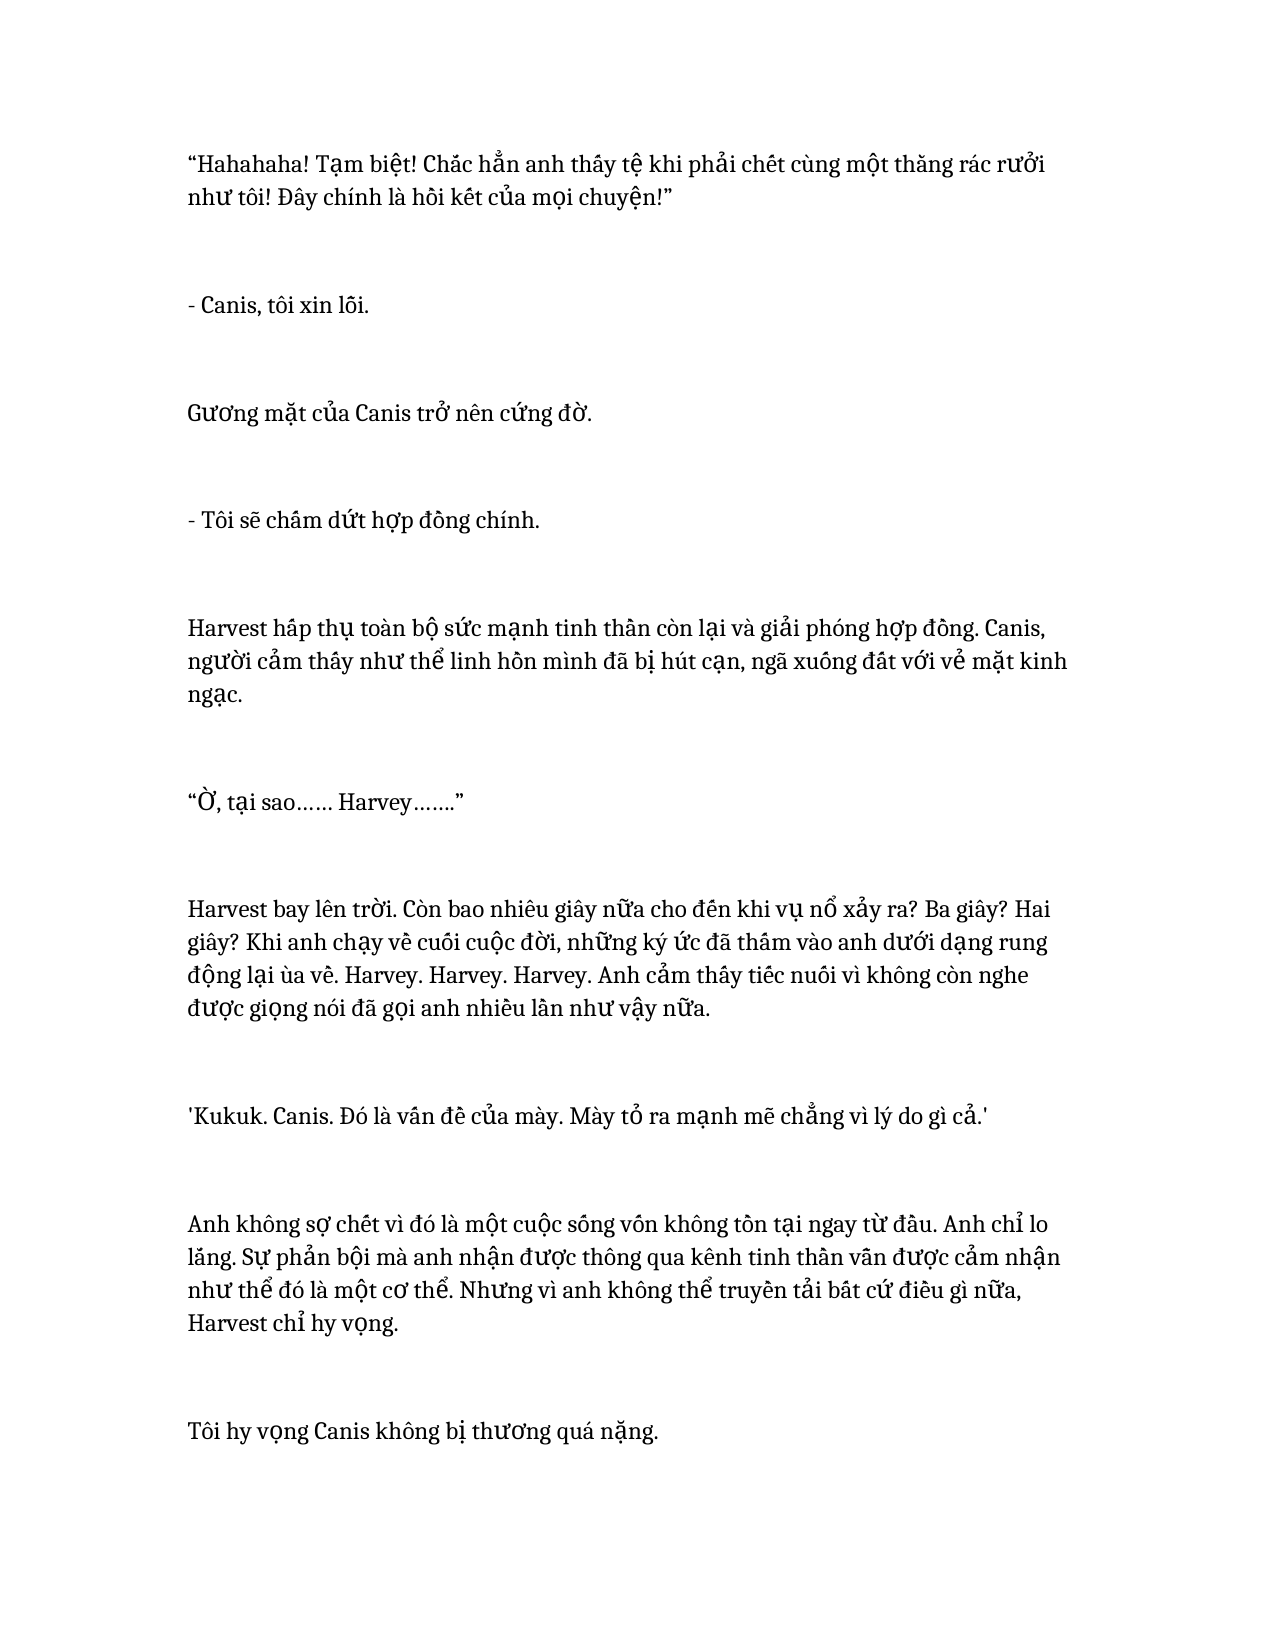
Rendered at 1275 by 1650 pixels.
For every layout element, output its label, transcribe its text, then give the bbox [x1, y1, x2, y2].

text 'Kukuk. Canis. Đó là vấn đề của mày. Mày tỏ ra mạnh mẽ chẳng vì lý do gì cả.' [187, 1102, 1087, 1131]
text Anh không sợ chết vì đó là một cuộc sống vốn không tồn tại ngay từ đầu. Anh chỉ lo lắng. Sự phản bội mà anh nhận được thông qua kênh tinh thần vẫn được cảm nhận như thể đó là một cơ thể. Nhưng vì anh không thể truyền tải bất cứ điều gì nữa, Harvest chỉ hy vọng. [187, 1210, 1087, 1338]
text “Hahahaha! Tạm biệt! Chắc hẳn anh thấy tệ khi phải chết cùng một thằng rác rưởi như tôi! Đây chính là hồi kết của mọi chuyện!” [187, 150, 1087, 212]
text Harvest bay lên trời. Còn bao nhiêu giây nữa cho đến khi vụ nổ xảy ra? Ba giây? Hai giây? Khi anh chạy về cuối cuộc đời, những ký ức đã thấm vào anh dưới dạng rung động lại ùa về. Harvey. Harvey. Harvey. Anh cảm thấy tiếc nuối vì không còn nghe được giọng nói đã gọi anh nhiều lần như vậy nữa. [187, 895, 1087, 1023]
text Tôi hy vọng Canis không bị thương quá nặng. [187, 1417, 1087, 1445]
text - Canis, tôi xin lỗi. [187, 291, 1087, 319]
text Harvest hấp thụ toàn bộ sức mạnh tinh thần còn lại và giải phóng hợp đồng. Canis, người cảm thấy như thể linh hồn mình đã bị hút cạn, ngã xuống đất với vẻ mặt kinh ngạc. [187, 614, 1087, 709]
text - Tôi sẽ chấm dứt hợp đồng chính. [187, 506, 1087, 535]
text “Ờ, tại sao…… Harvey…….” [187, 788, 1087, 816]
text Gương mặt của Canis trở nên cứng đờ. [187, 398, 1087, 427]
